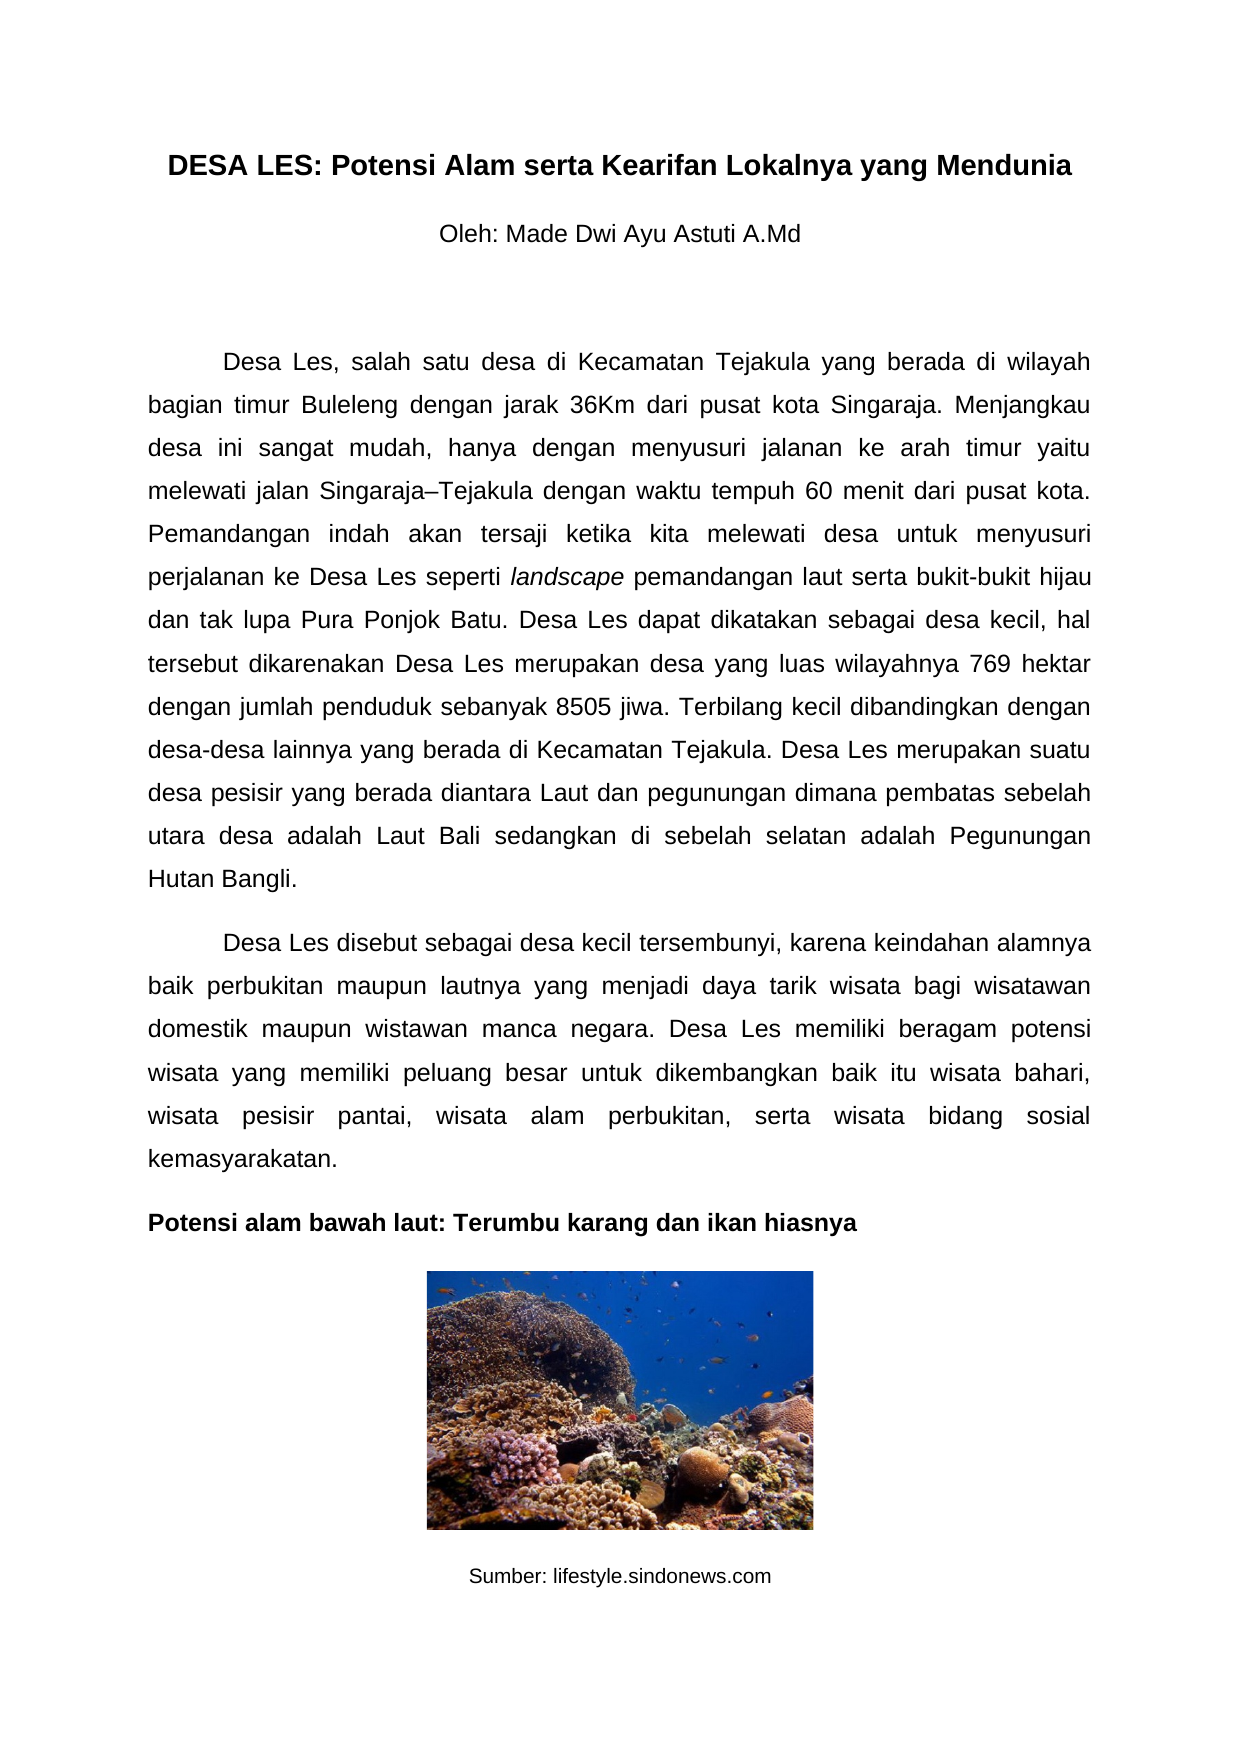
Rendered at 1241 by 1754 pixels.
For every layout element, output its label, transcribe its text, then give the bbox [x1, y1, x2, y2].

text Oleh: Made Dwi Ayu Astuti A.Md [148, 219, 1092, 248]
text Desa Les, salah satu desa di Kecamatan Tejakula yang berada di wilayah bagian timur Buleleng dengan jarak 36Km dari pusat kota Singaraja. Menjangkau desa ini sangat mudah, hanya dengan menyusuri jalanan ke arah timur yaitu melewati jalan Singaraja–Tejakula dengan waktu tempuh 60 menit dari pusat kota. Pemandangan indah akan tersaji ketika kita melewati desa untuk menyusuri perjalanan ke Desa Les seperti landscape pemandangan laut serta bukit-bukit hijau dan tak lupa Pura Ponjok Batu. Desa Les dapat dikatakan sebagai desa kecil, hal tersebut dikarenakan Desa Les merupakan desa yang luas wilayahnya 769 hektar dengan jumlah penduduk sebanyak 8505 jiwa. Terbilang kecil dibandingkan dengan desa-desa lainnya yang berada di Kecamatan Tejakula. Desa Les merupakan suatu desa pesisir yang berada diantara Laut dan pegunungan dimana pembatas sebelah utara desa adalah Laut Bali sedangkan di sebelah selatan adalah Pegunungan Hutan Bangli. [148, 347, 1092, 893]
text DESA LES: Potensi Alam serta Kearifan Lokalnya yang Mendunia [148, 148, 1092, 181]
text Desa Les disebut sebagai desa kecil tersembunyi, karena keindahan alamnya baik perbukitan maupun lautnya yang menjadi daya tarik wisata bagi wisatawan domestik maupun wistawan manca negara. Desa Les memiliki beragam potensi wisata yang memiliki peluang besar untuk dikembangkan baik itu wisata bahari, wisata pesisir pantai, wisata alam perbukitan, serta wisata bidang sosial kemasyarakatan. [148, 928, 1092, 1173]
text Sumber: lifestyle.sindonews.com [148, 1564, 1092, 1588]
picture [426, 1271, 814, 1530]
text Potensi alam bawah laut: Terumbu karang dan ikan hiasnya [148, 1208, 1092, 1237]
